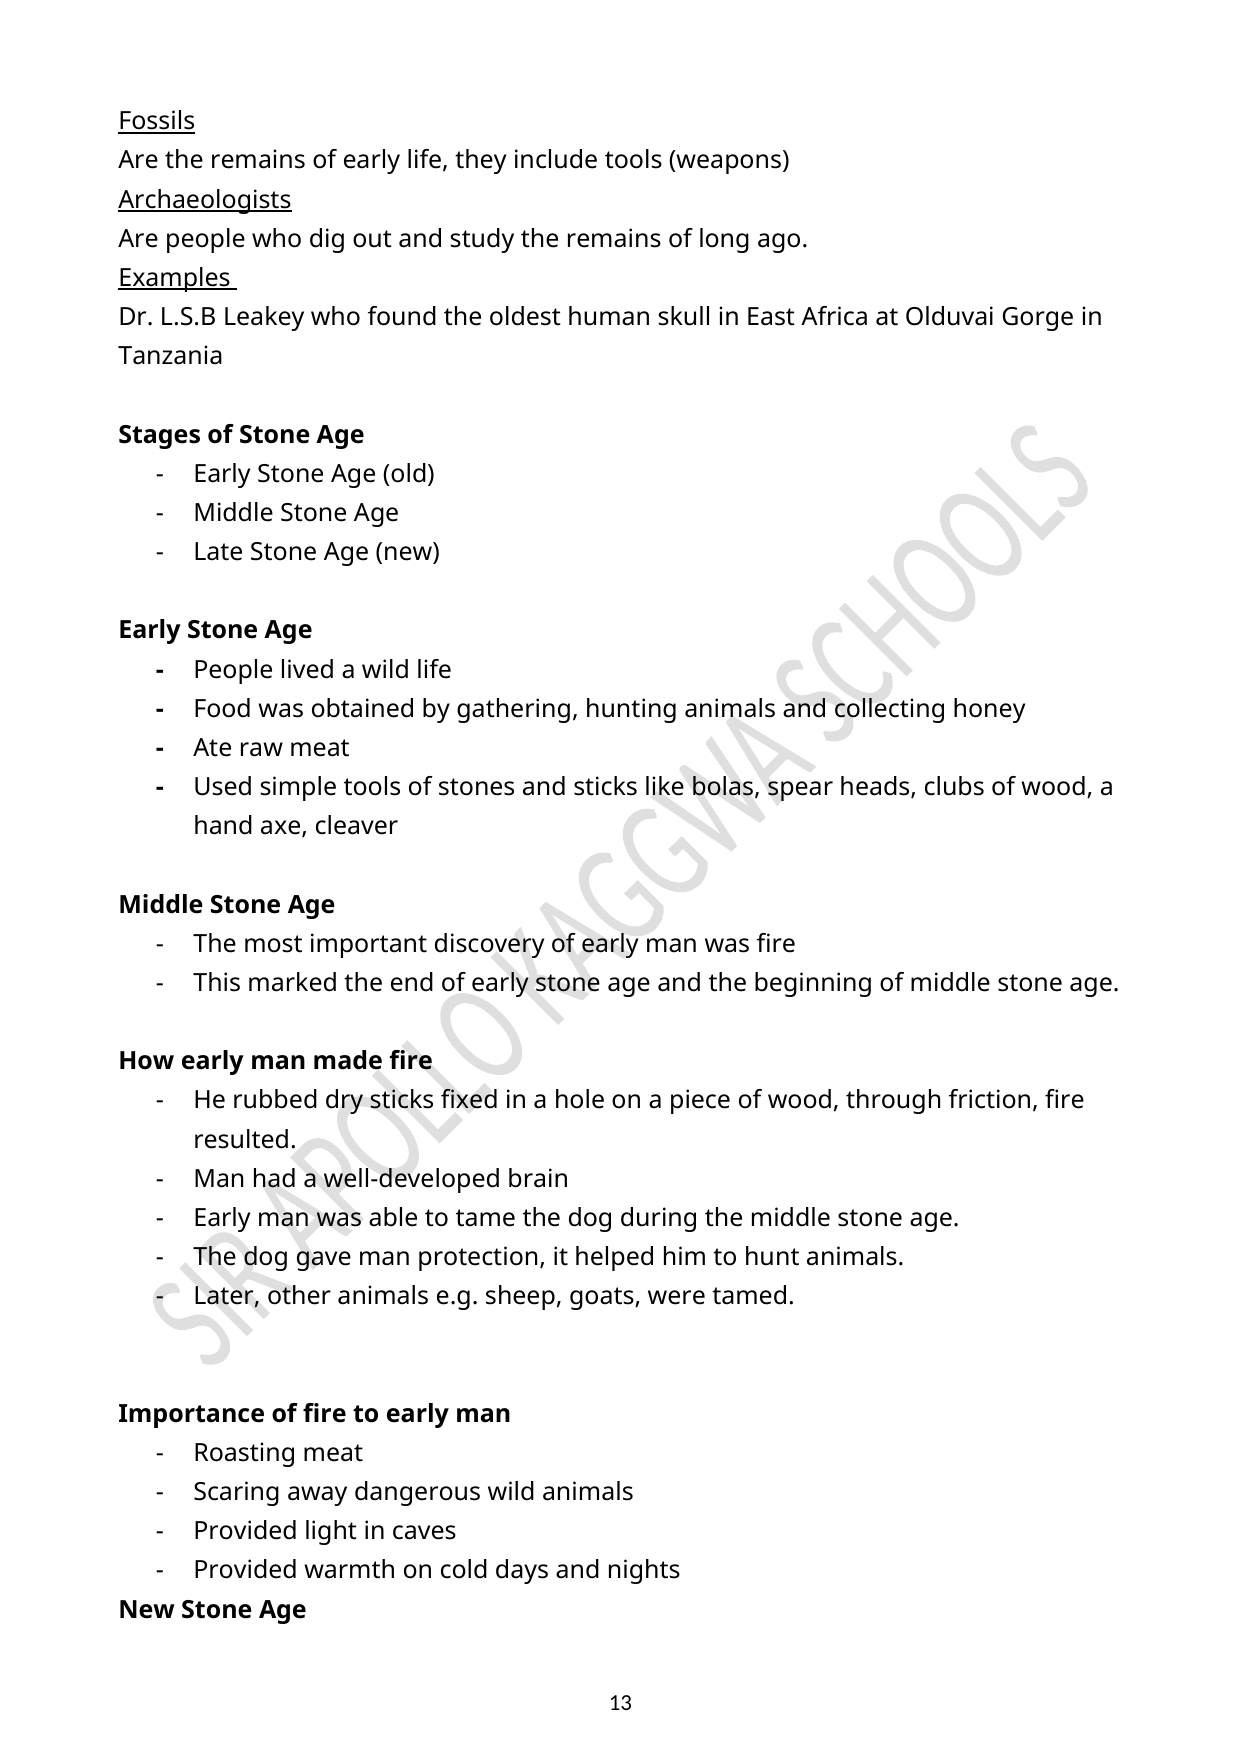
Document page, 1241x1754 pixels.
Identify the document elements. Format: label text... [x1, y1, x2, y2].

list This marked the end of early stone age and the beginning of middle stone age. [156, 965, 1122, 999]
list Used simple tools of stones and sticks like bolas, spear heads, clubs of wood, a hand axe, cleaver [156, 769, 1122, 842]
list The dog gave man protection, it helped him to hunt animals. [156, 1239, 1122, 1273]
text Archaeologists [118, 181, 1122, 215]
text Are the remains of early life, they include tools (weapons) [118, 142, 1122, 176]
text How early man made fire [118, 1043, 1122, 1077]
list People lived a wild life [156, 651, 1122, 685]
list Roasting meat [156, 1435, 1122, 1469]
text New Stone Age [118, 1591, 1122, 1625]
list The most important discovery of early man was fire [156, 926, 1122, 959]
list Ate raw meat [156, 730, 1122, 764]
list Food was obtained by gathering, hunting animals and collecting honey [156, 691, 1122, 724]
text Are people who dig out and study the remains of long ago. [118, 221, 1122, 254]
text Examples [118, 260, 1122, 294]
list Man had a well-developed brain [156, 1161, 1122, 1194]
list He rubbed dry sticks fixed in a hole on a piece of wood, through friction, fire resulted. [156, 1082, 1122, 1155]
list Late Stone Age (new) [156, 534, 1122, 568]
text Dr. L.S.B Leakey who found the oldest human skull in East Africa at Olduvai Gorge in Tanzania [118, 299, 1122, 372]
list Early Stone Age (old) [156, 456, 1122, 489]
text Importance of fire to early man [118, 1396, 1122, 1429]
list Provided warmth on cold days and nights [156, 1552, 1122, 1586]
text Middle Stone Age [118, 886, 1122, 920]
list Provided light in caves [156, 1513, 1122, 1547]
list Early man was able to tame the dog during the middle stone age. [156, 1200, 1122, 1234]
list Later, other animals e.g. sheep, goats, were tamed. [156, 1278, 1122, 1312]
text Early Stone Age [118, 612, 1122, 646]
text Fossils [118, 103, 1122, 137]
list Middle Stone Age [156, 495, 1122, 529]
text Stages of Stone Age [118, 416, 1122, 450]
list Scaring away dangerous wild animals [156, 1474, 1122, 1508]
